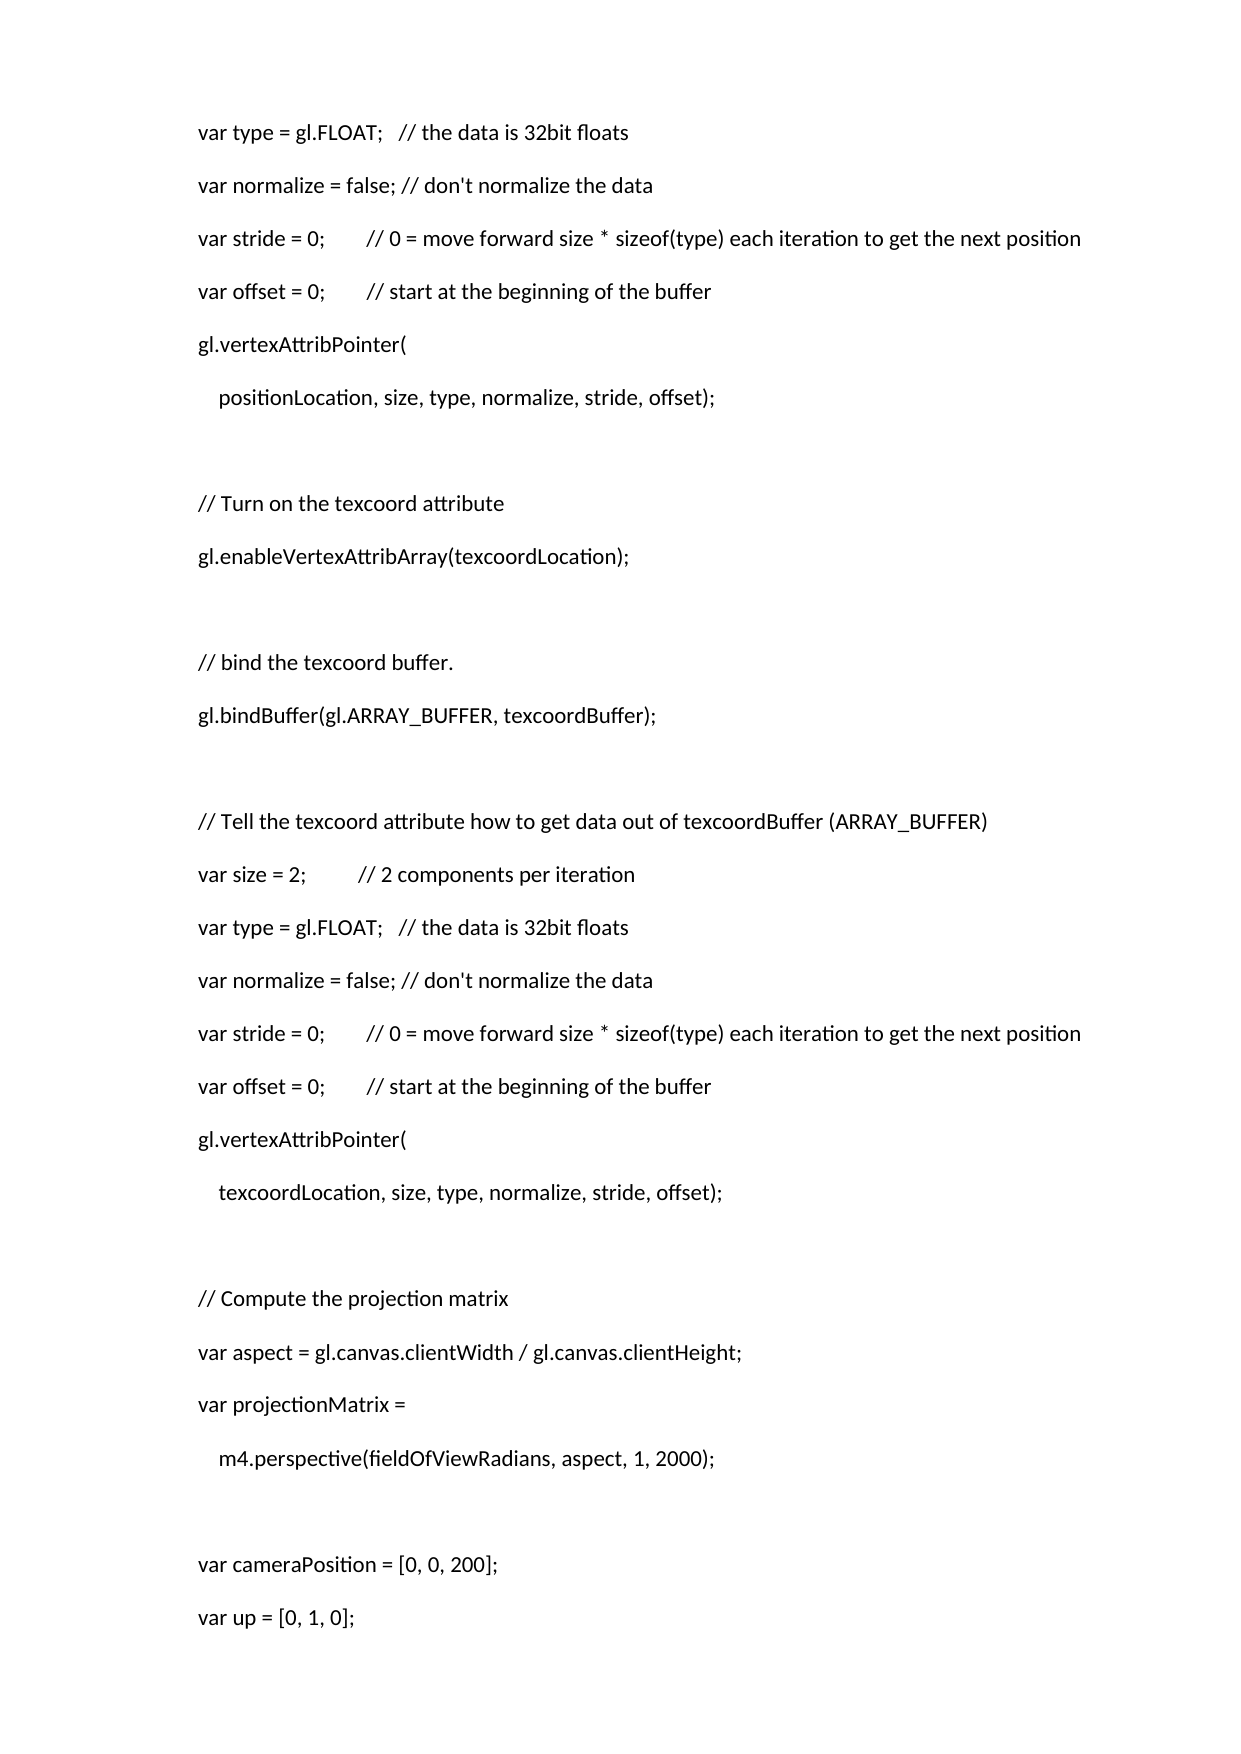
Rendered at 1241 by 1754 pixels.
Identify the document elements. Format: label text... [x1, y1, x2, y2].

text var cameraPosition = [0, 0, 200]; [177, 1550, 1152, 1578]
text m4.perspective(fieldOfViewRadians, aspect, 1, 2000); [177, 1444, 1152, 1472]
text var type = gl.FLOAT; // the data is 32bit floats [177, 118, 1152, 146]
text texcoordLocation, size, type, normalize, stride, offset); [177, 1178, 1152, 1207]
text var offset = 0; // start at the beginning of the buffer [177, 277, 1152, 305]
text // Compute the projection matrix [177, 1284, 1152, 1313]
text positionLocation, size, type, normalize, stride, offset); [177, 383, 1152, 411]
text var normalize = false; // don't normalize the data [177, 966, 1152, 994]
text var normalize = false; // don't normalize the data [177, 171, 1152, 199]
text var size = 2; // 2 components per iteration [177, 860, 1152, 888]
text var stride = 0; // 0 = move forward size * sizeof(type) each iteration to get the next position [177, 1019, 1152, 1047]
text // bind the texcoord buffer. [177, 648, 1152, 676]
text gl.vertexAttribPointer( [177, 330, 1152, 358]
text gl.enableVertexAttribArray(texcoordLocation); [177, 542, 1152, 570]
text var offset = 0; // start at the beginning of the buffer [177, 1072, 1152, 1101]
text var up = [0, 1, 0]; [177, 1603, 1152, 1631]
text gl.bindBuffer(gl.ARRAY_BUFFER, texcoordBuffer); [177, 701, 1152, 729]
text // Turn on the texcoord attribute [177, 489, 1152, 517]
text var stride = 0; // 0 = move forward size * sizeof(type) each iteration to get the next position [177, 224, 1152, 252]
text // Tell the texcoord attribute how to get data out of texcoordBuffer (ARRAY_BUFFER) [177, 807, 1152, 835]
text gl.vertexAttribPointer( [177, 1126, 1152, 1153]
text var type = gl.FLOAT; // the data is 32bit floats [177, 913, 1152, 941]
text var projectionMatrix = [177, 1391, 1152, 1419]
text var aspect = gl.canvas.clientWidth / gl.canvas.clientHeight; [177, 1338, 1152, 1366]
